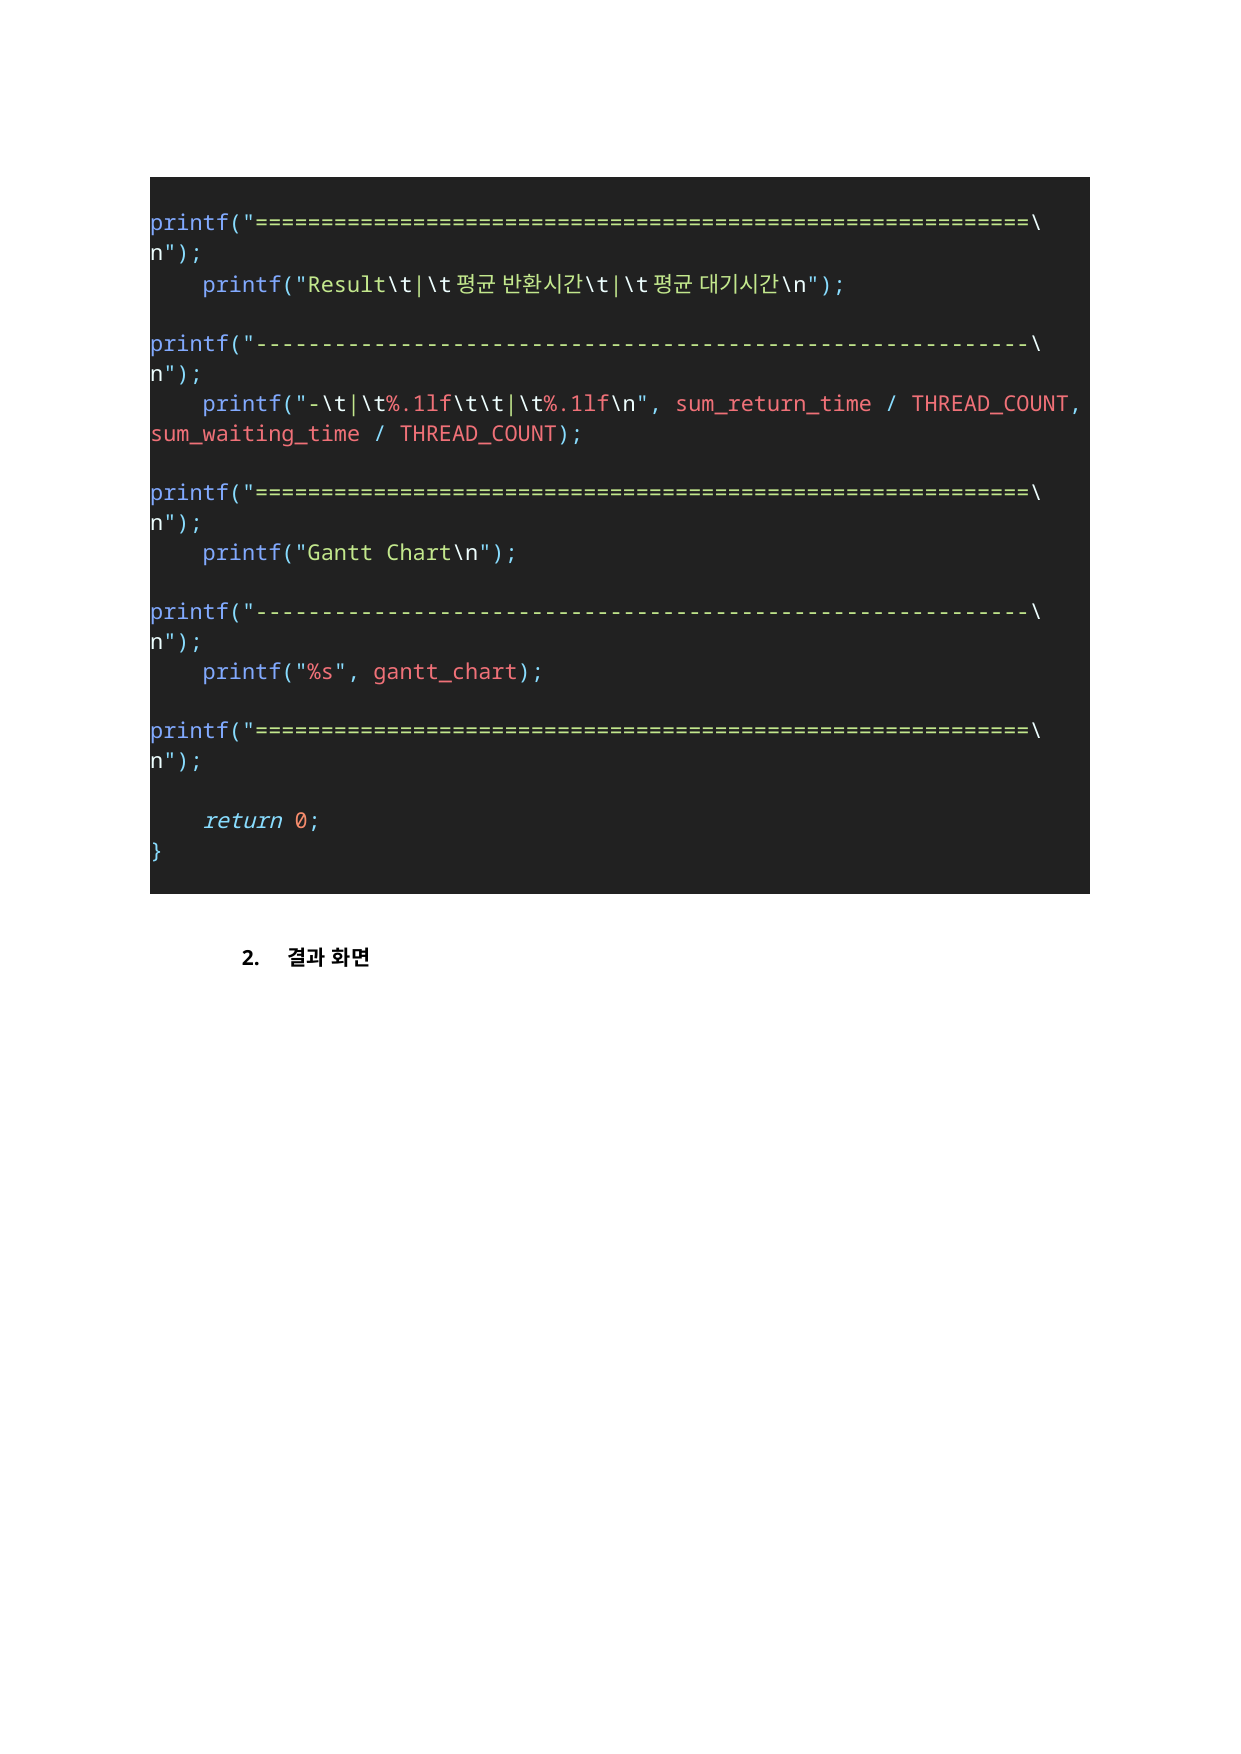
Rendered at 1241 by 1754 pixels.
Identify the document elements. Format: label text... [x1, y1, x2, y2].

text printf("-----------------------------------------------------------\n"); [150, 566, 1090, 656]
text printf("===========================================================\n"); [150, 686, 1090, 775]
text printf("Gantt Chart\n"); [150, 537, 1090, 566]
text printf("%s", gantt_chart); [150, 656, 1090, 686]
text printf("===========================================================\n"); [150, 447, 1090, 537]
text } [150, 834, 1090, 864]
text printf("===========================================================\n"); [150, 177, 1090, 267]
text printf("Result\t|\t평균 반환시간\t|\t평균 대기시간\n"); [150, 267, 1090, 298]
text printf("-\t|\t%.1lf\t\t|\t%.1lf\n", sum_return_time / THREAD_COUNT, sum_waiting_time / THREAD_COUNT); [150, 388, 1090, 447]
list 결과 화면 [242, 941, 1090, 972]
text printf("-----------------------------------------------------------\n"); [150, 298, 1090, 388]
text return 0; [150, 805, 1090, 834]
